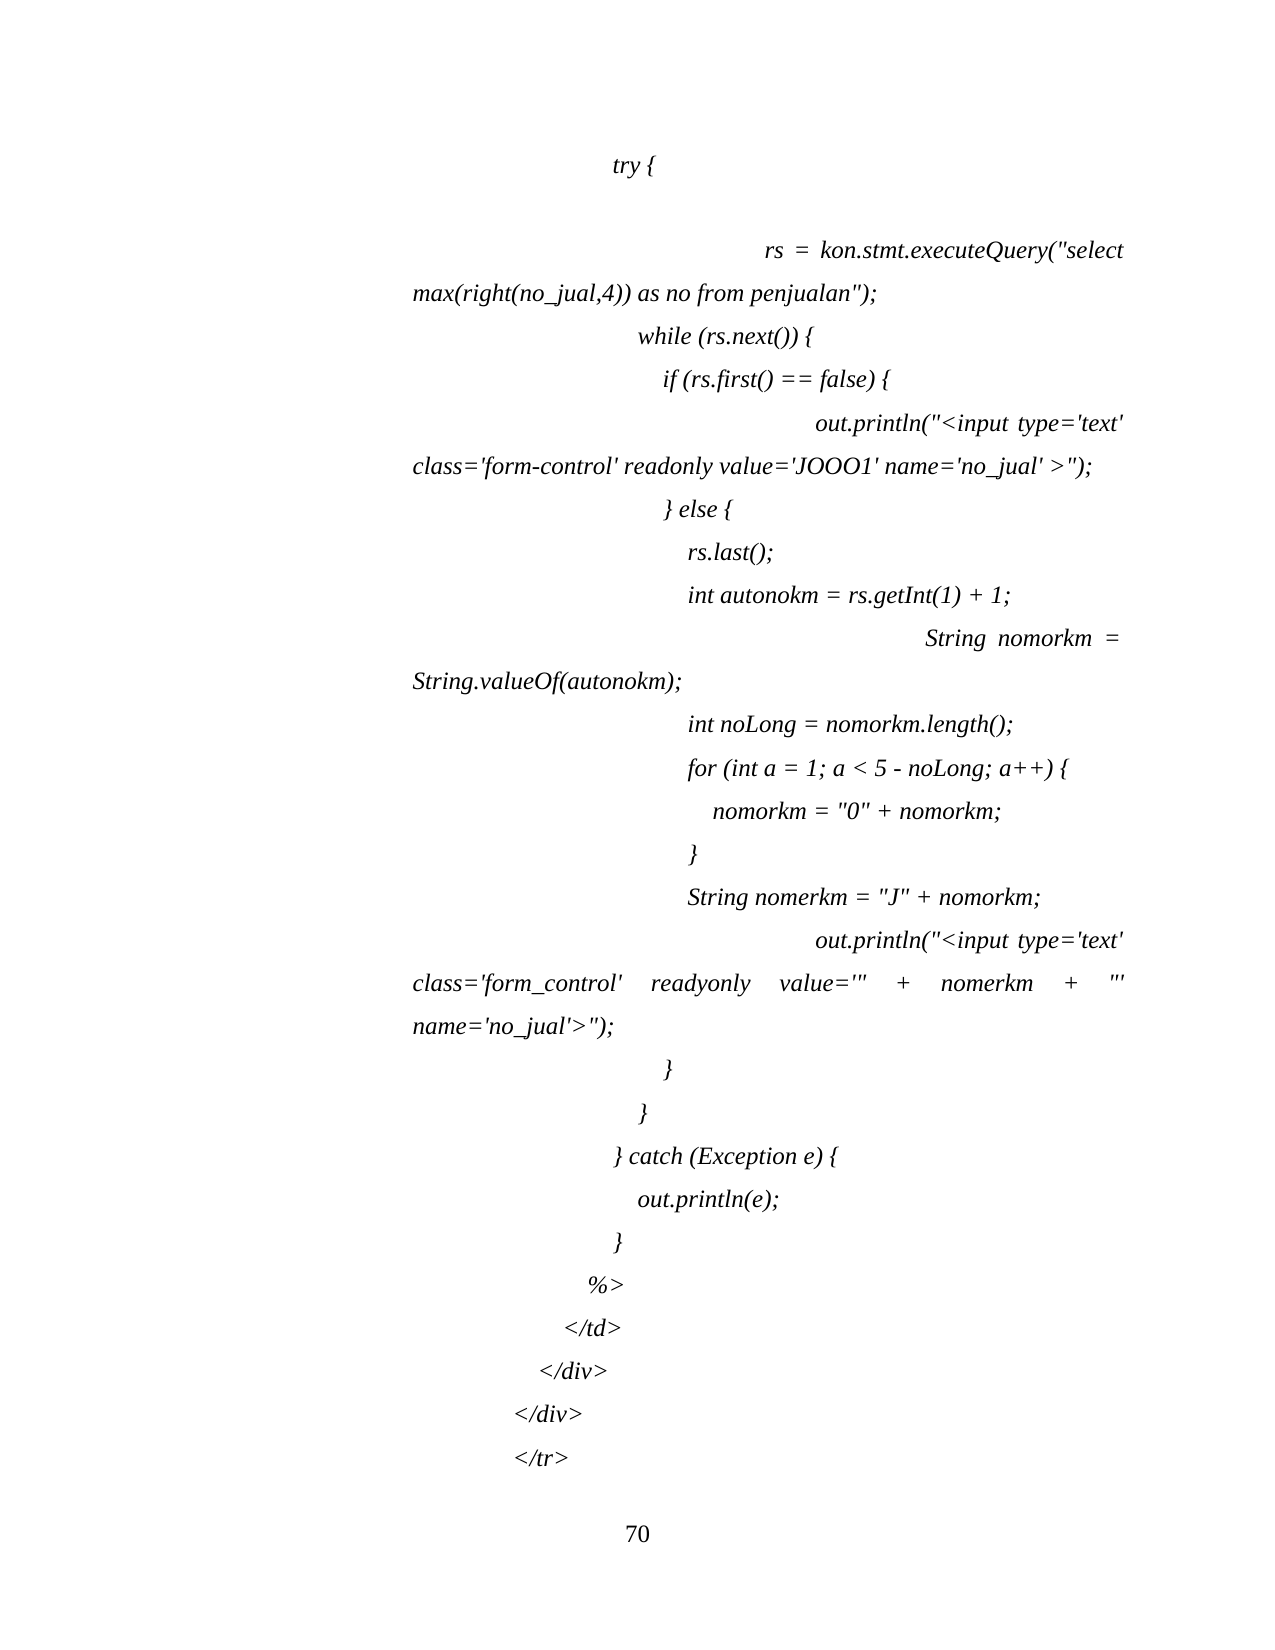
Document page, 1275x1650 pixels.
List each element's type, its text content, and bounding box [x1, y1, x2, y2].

list out.println("<input type='text' class='form-control' readonly value='JOOO1' name='no_jual' >"); [412, 408, 1125, 479]
list String nomerkm = "J" + nomorkm; [412, 882, 1125, 911]
list rs = kon.stmt.executeQuery("select max(right(no_jual,4)) as no from penjualan"); [412, 235, 1125, 307]
list while (rs.next()) { [412, 321, 1125, 350]
list int autonokm = rs.getInt(1) + 1; [412, 580, 1125, 609]
list } else { [412, 494, 1125, 523]
list out.println(e); [412, 1184, 1125, 1213]
list </tr> [412, 1443, 1125, 1471]
list for (int a = 1; a < 5 - noLong; a++) { [412, 753, 1125, 781]
list rs.last(); [412, 537, 1125, 566]
list if (rs.first() == false) { [412, 364, 1125, 393]
list </div> [412, 1399, 1125, 1428]
list %> [412, 1270, 1125, 1299]
list </td> [412, 1313, 1125, 1342]
list int noLong = nomorkm.length(); [412, 709, 1125, 738]
list String nomorkm = String.valueOf(autonokm); [412, 623, 1125, 695]
list </div> [412, 1356, 1125, 1385]
list } [412, 1054, 1125, 1083]
list out.println("<input type='text' class='form_control' readyonly value='" + nomerkm + "' name='no_jual'>"); [412, 925, 1125, 1040]
list try { [412, 150, 1125, 179]
list } [412, 1098, 1125, 1126]
list } [412, 1227, 1125, 1256]
list nomorkm = "0" + nomorkm; [412, 796, 1125, 824]
list } catch (Exception e) { [412, 1141, 1125, 1169]
list } [412, 839, 1125, 868]
